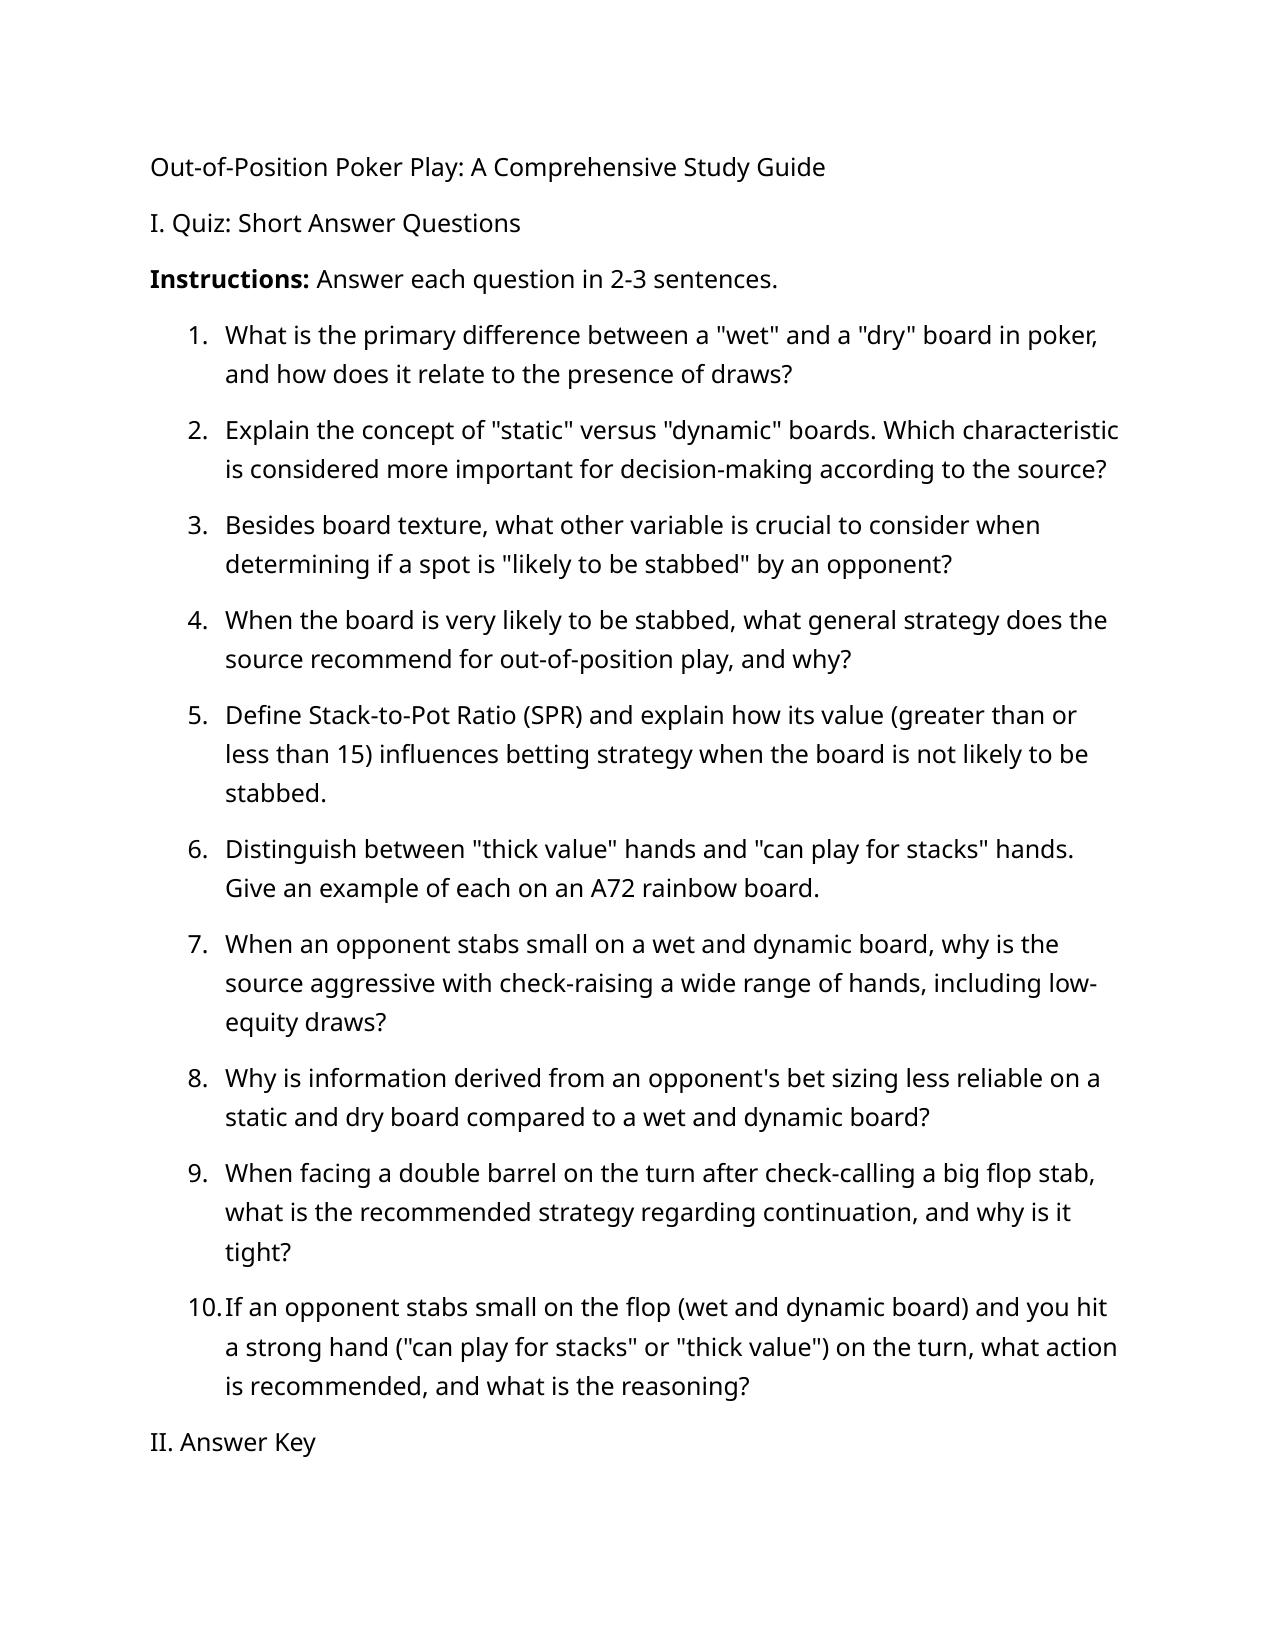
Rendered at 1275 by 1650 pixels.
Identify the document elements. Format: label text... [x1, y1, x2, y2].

list If an opponent stabs small on the flop (wet and dynamic board) and you hit a strong hand ("can play for stacks" or "thick value") on the turn, what action is recommended, and what is the reasoning? [187, 1290, 1125, 1402]
list What is the primary difference between a "wet" and a "dry" board in poker, and how does it relate to the presence of draws? [187, 317, 1125, 391]
text II. Answer Key [150, 1424, 1125, 1458]
list Why is information derived from an opponent's bet sizing less reliable on a static and dry board compared to a wet and dynamic board? [187, 1061, 1125, 1134]
list Define Stack-to-Pot Ratio (SPR) and explain how its value (greater than or less than 15) influences betting strategy when the board is not likely to be stabbed. [187, 697, 1125, 810]
text I. Quiz: Short Answer Questions [150, 206, 1125, 240]
list Besides board texture, what other variable is crucial to consider when determining if a spot is "likely to be stabbed" by an opponent? [187, 507, 1125, 581]
list When an opponent stabs small on a wet and dynamic board, why is the source aggressive with check-raising a wide range of hands, including low-equity draws? [187, 927, 1125, 1039]
list When facing a double barrel on the turn after check-calling a big flop stab, what is the recommended strategy regarding continuation, and why is it tight? [187, 1156, 1125, 1268]
text Out-of-Position Poker Play: A Comprehensive Study Guide [150, 150, 1125, 184]
list Distinguish between "thick value" hands and "can play for stacks" hands. Give an example of each on an A72 rainbow board. [187, 832, 1125, 905]
text Instructions: Answer each question in 2-3 sentences. [150, 262, 1125, 296]
list When the board is very likely to be stabbed, what general strategy does the source recommend for out-of-position play, and why? [187, 602, 1125, 676]
list Explain the concept of "static" versus "dynamic" boards. Which characteristic is considered more important for decision-making according to the source? [187, 412, 1125, 486]
